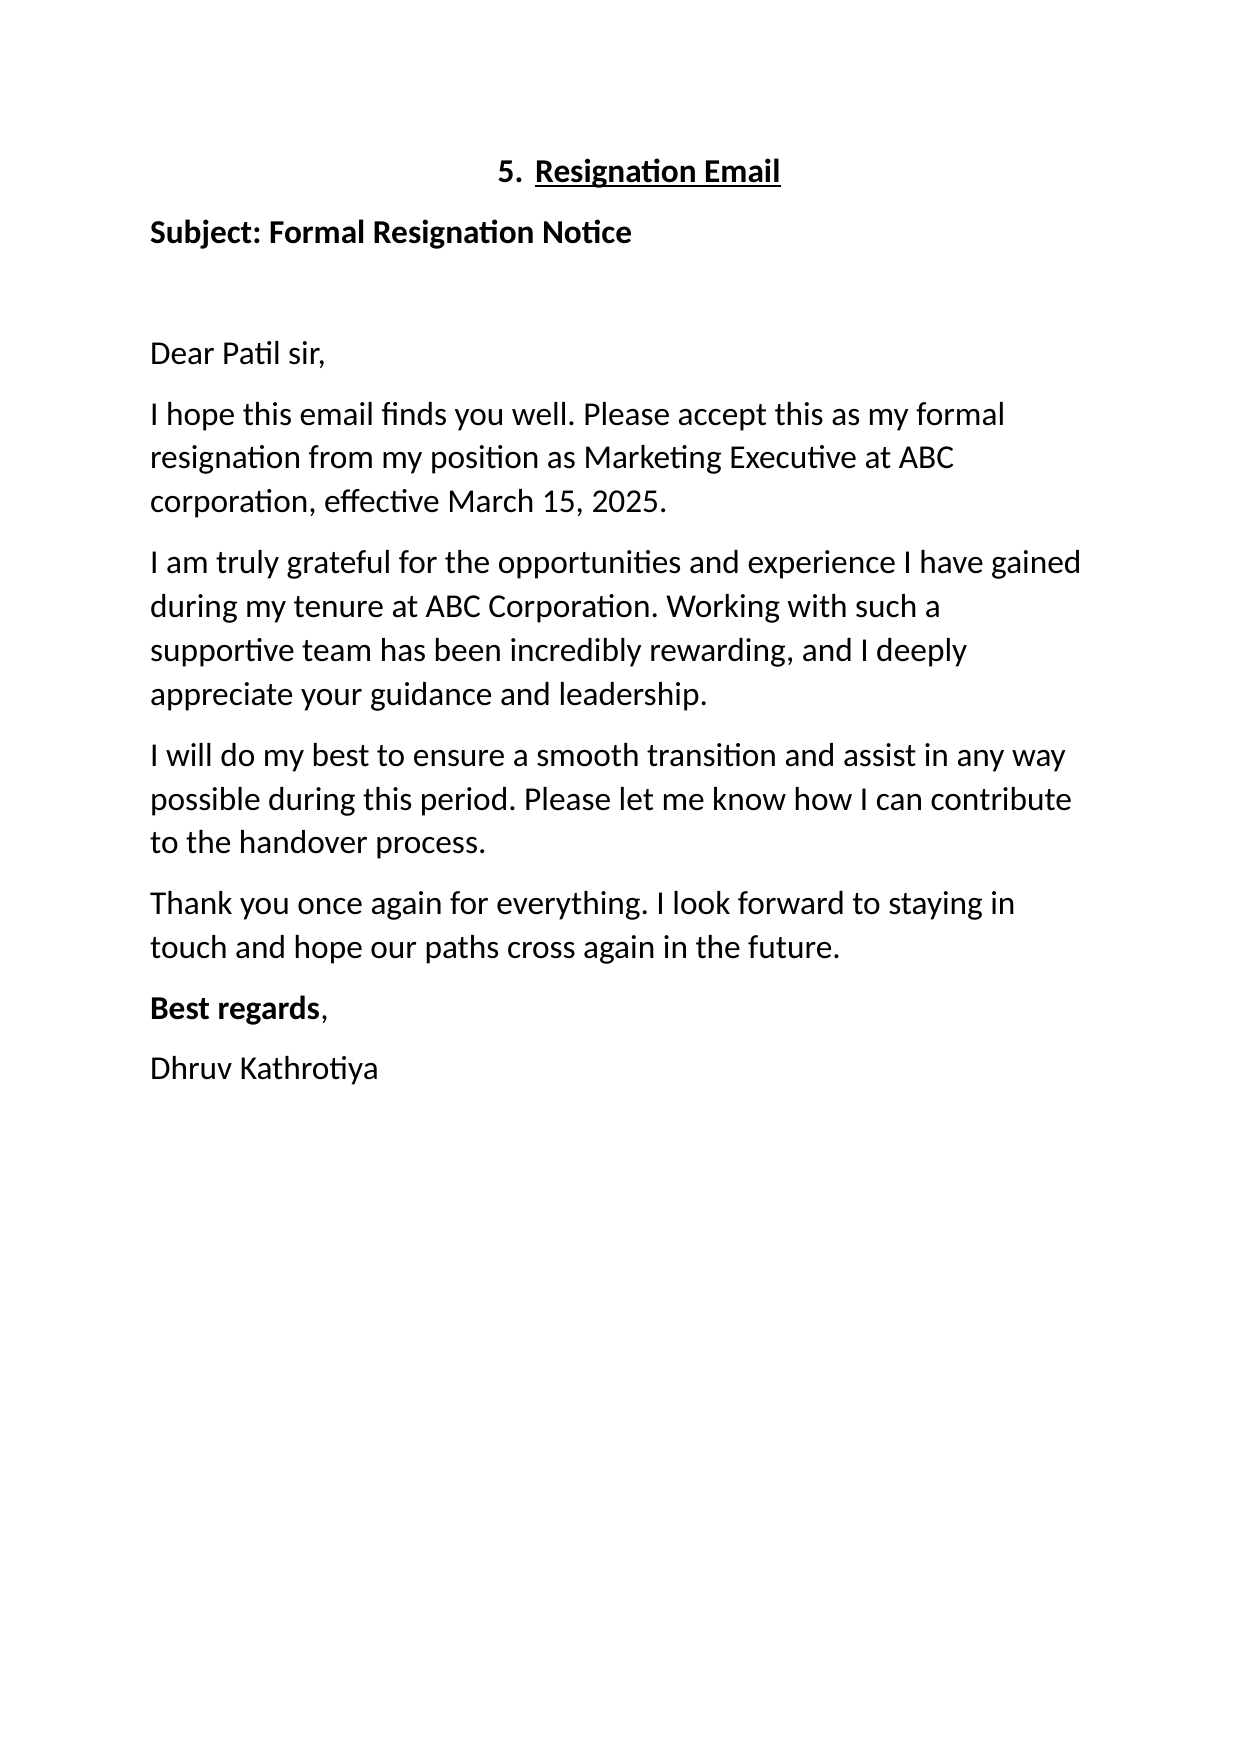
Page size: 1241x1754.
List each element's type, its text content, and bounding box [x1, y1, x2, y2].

text I am truly grateful for the opportunities and experience I have gained during my tenure at ABC Corporation. Working with such a supportive team has been incredibly rewarding, and I deeply appreciate your guidance and leadership. [150, 541, 1090, 714]
text Dear Patil sir, [150, 332, 1090, 373]
text Thank you once again for everything. I look forward to staying in touch and hope our paths cross again in the future. [150, 882, 1090, 967]
text Best regards, [150, 987, 1090, 1027]
list Resignation Email [187, 150, 1090, 191]
text I will do my best to ensure a smooth transition and assist in any way possible during this period. Please let me know how I can contribute to the handover process. [150, 733, 1090, 862]
text Subject: Formal Resignation Notice [150, 211, 1090, 251]
text Dhruv Kathrotiya [150, 1047, 1090, 1088]
text I hope this email finds you well. Please accept this as my formal resignation from my position as Marketing Executive at ABC corporation, effective March 15, 2025. [150, 392, 1090, 521]
